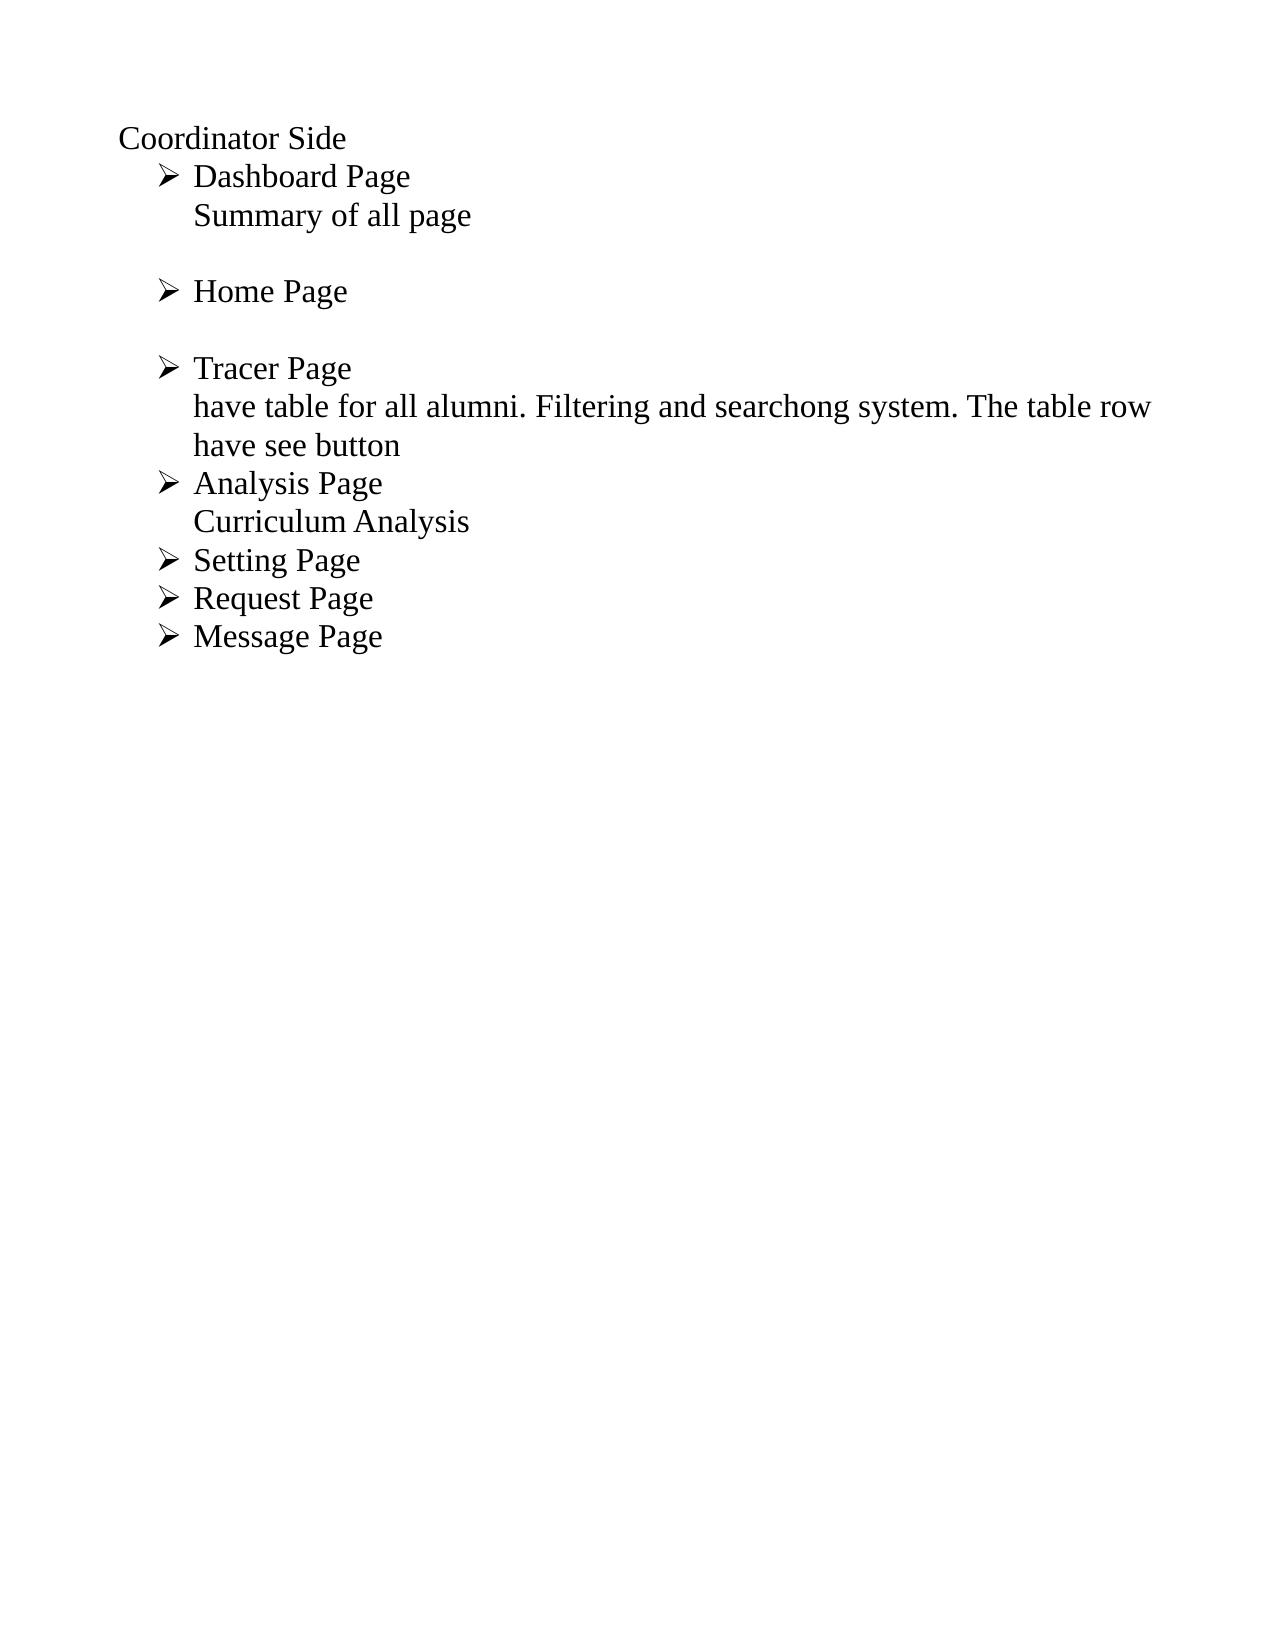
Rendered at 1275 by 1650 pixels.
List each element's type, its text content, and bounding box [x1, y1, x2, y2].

list Dashboard Page [156, 156, 1157, 195]
text Coordinator Side [118, 118, 1157, 156]
list have table for all alumni. Filtering and searchong system. The table row have see button [193, 386, 1157, 463]
list Setting Page [156, 540, 1157, 578]
list Message Page [156, 616, 1157, 655]
list Home Page [156, 271, 1157, 310]
list Request Page [156, 578, 1157, 616]
list Curriculum Analysis [193, 501, 1157, 540]
list Analysis Page [156, 463, 1157, 501]
list Tracer Page [156, 348, 1157, 386]
list Summary of all page [193, 195, 1157, 233]
